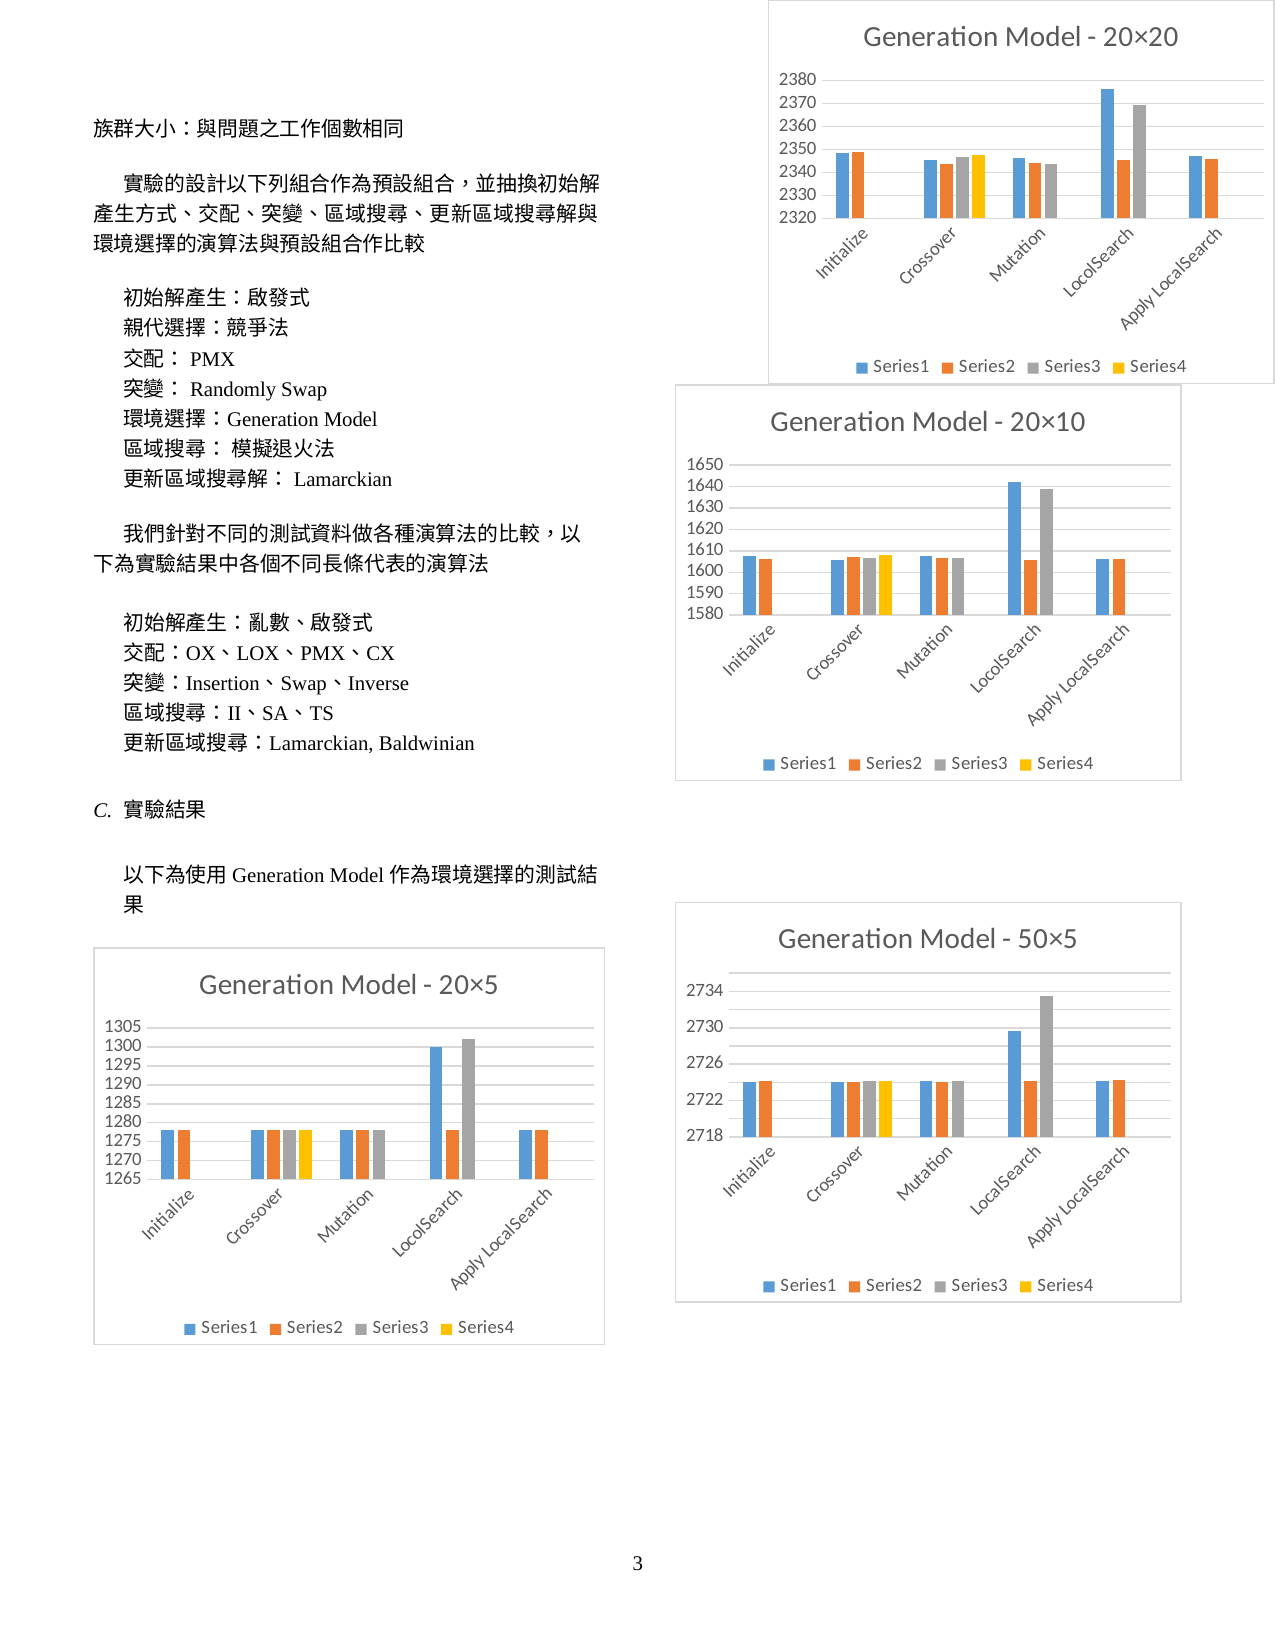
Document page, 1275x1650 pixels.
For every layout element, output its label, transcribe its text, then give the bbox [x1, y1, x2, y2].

text 突變：Insertion、Swap、Inverse [93, 666, 600, 696]
text 我們針對不同的測試資料做各種演算法的比較，以下為實驗結果中各個不同長條代表的演算法 [93, 517, 600, 577]
text 親代選擇：競爭法 [93, 312, 600, 342]
text 實驗的設計以下列組合作為預設組合，並抽換初始解產生方式、交配、突變、區域搜尋、更新區域搜尋解與環境選擇的演算法與預設組合作比較 [93, 167, 600, 257]
text 初始解產生：亂數、啟發式 [93, 606, 600, 636]
text 以下為使用 Generation Model 作為環境選擇的測試結果 [123, 858, 600, 919]
text 區域搜尋： 模擬退火法 [93, 432, 600, 463]
text 交配： PMX [93, 342, 600, 372]
text 更新區域搜尋解： Lamarckian [93, 463, 600, 493]
text 交配：OX、LOX、PMX、CX [93, 636, 600, 666]
subtitle 實驗結果 [93, 793, 600, 824]
text 區域搜尋：II、SA、TS [93, 696, 600, 727]
text 突變： Randomly Swap [93, 372, 600, 402]
text 更新區域搜尋：Lamarckian, Baldwinian [93, 727, 600, 757]
text 族群大小：與問題之工作個數相同 [93, 112, 600, 143]
text 環境選擇：Generation Model [93, 402, 600, 432]
text 初始解產生：啟發式 [93, 281, 600, 312]
